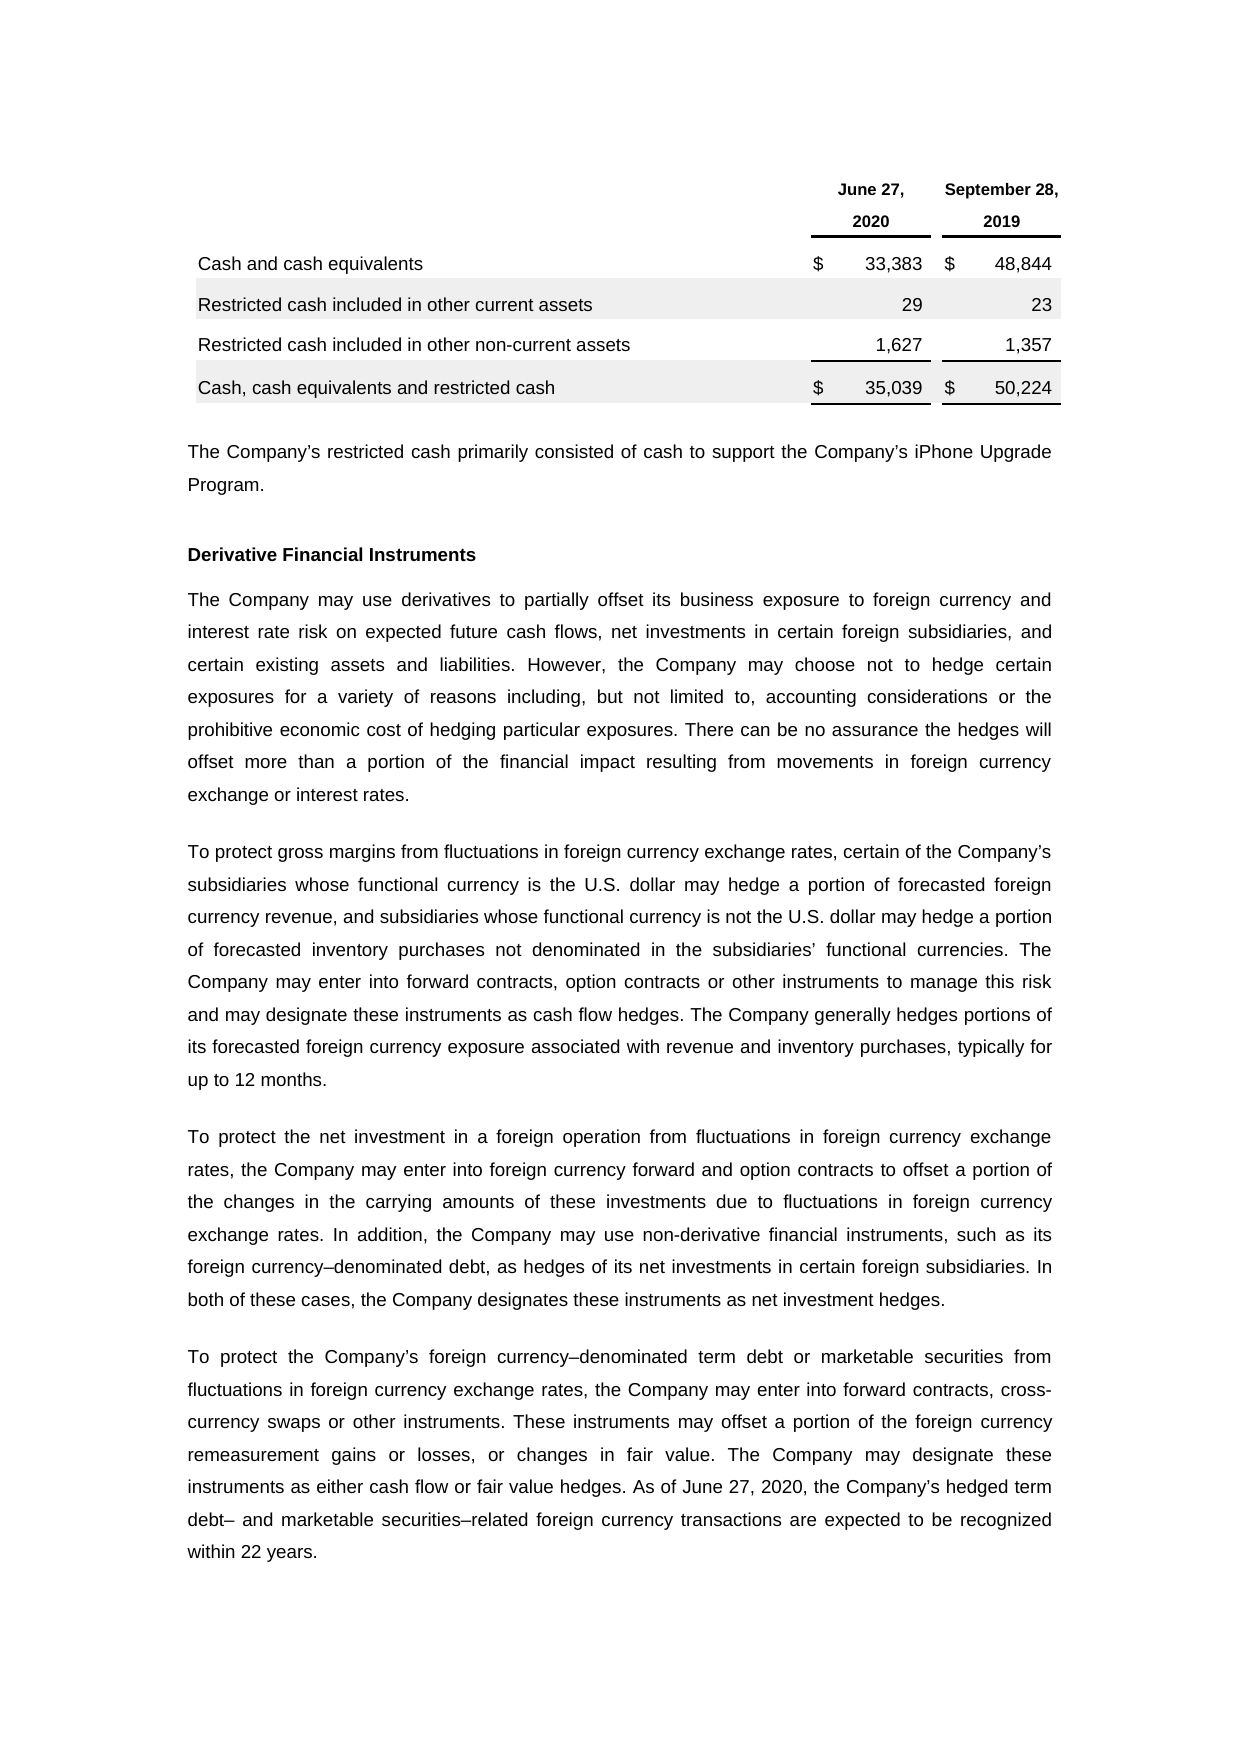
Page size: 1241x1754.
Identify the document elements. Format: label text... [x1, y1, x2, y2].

text The Company may use derivatives to partially offset its business exposure to foreign currency and interest rate risk on expected future cash flows, net investments in certain foreign subsidiaries, and certain existing assets and liabilities. However, the Company may choose not to hedge certain exposures for a variety of reasons including, but not limited to, accounting considerations or the prohibitive economic cost of hedging particular exposures. There can be no assurance the hedges will offset more than a portion of the financial impact resulting from movements in foreign currency exchange or interest rates. [187, 583, 1053, 811]
text To protect the Company’s foreign currency–denominated term debt or marketable securities from fluctuations in foreign currency exchange rates, the Company may enter into forward contracts, cross-currency swaps or other instruments. These instruments may offset a portion of the foreign currency remeasurement gains or losses, or changes in fair value. The Company may designate these instruments as either cash flow or fair value hedges. As of June 27, 2020, the Company’s hedged term debt– and marketable securities–related foreign currency transactions are expected to be recognized within 22 years. [187, 1341, 1053, 1568]
text The Company’s restricted cash primarily consisted of cash to support the Company’s iPhone Upgrade Program. [187, 436, 1053, 501]
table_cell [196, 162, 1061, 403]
text To protect gross margins from fluctuations in foreign currency exchange rates, certain of the Company’s subsidiaries whose functional currency is the U.S. dollar may hedge a portion of forecasted foreign currency revenue, and subsidiaries whose functional currency is not the U.S. dollar may hedge a portion of forecasted inventory purchases not denominated in the subsidiaries’ functional currencies. The Company may enter into forward contracts, option contracts or other instruments to manage this risk and may designate these instruments as cash flow hedges. The Company generally hedges portions of its forecasted foreign currency exposure associated with revenue and inventory purchases, typically for up to 12 months. [187, 836, 1053, 1096]
text Derivative Financial Instruments [187, 538, 1053, 571]
text To protect the net investment in a foreign operation from fluctuations in foreign currency exchange rates, the Company may enter into foreign currency forward and option contracts to offset a portion of the changes in the carrying amounts of these investments due to fluctuations in foreign currency exchange rates. In addition, the Company may use non-derivative financial instruments, such as its foreign currency–denominated debt, as hedges of its net investments in certain foreign subsidiaries. In both of these cases, the Company designates these instruments as net investment hedges. [187, 1121, 1053, 1316]
